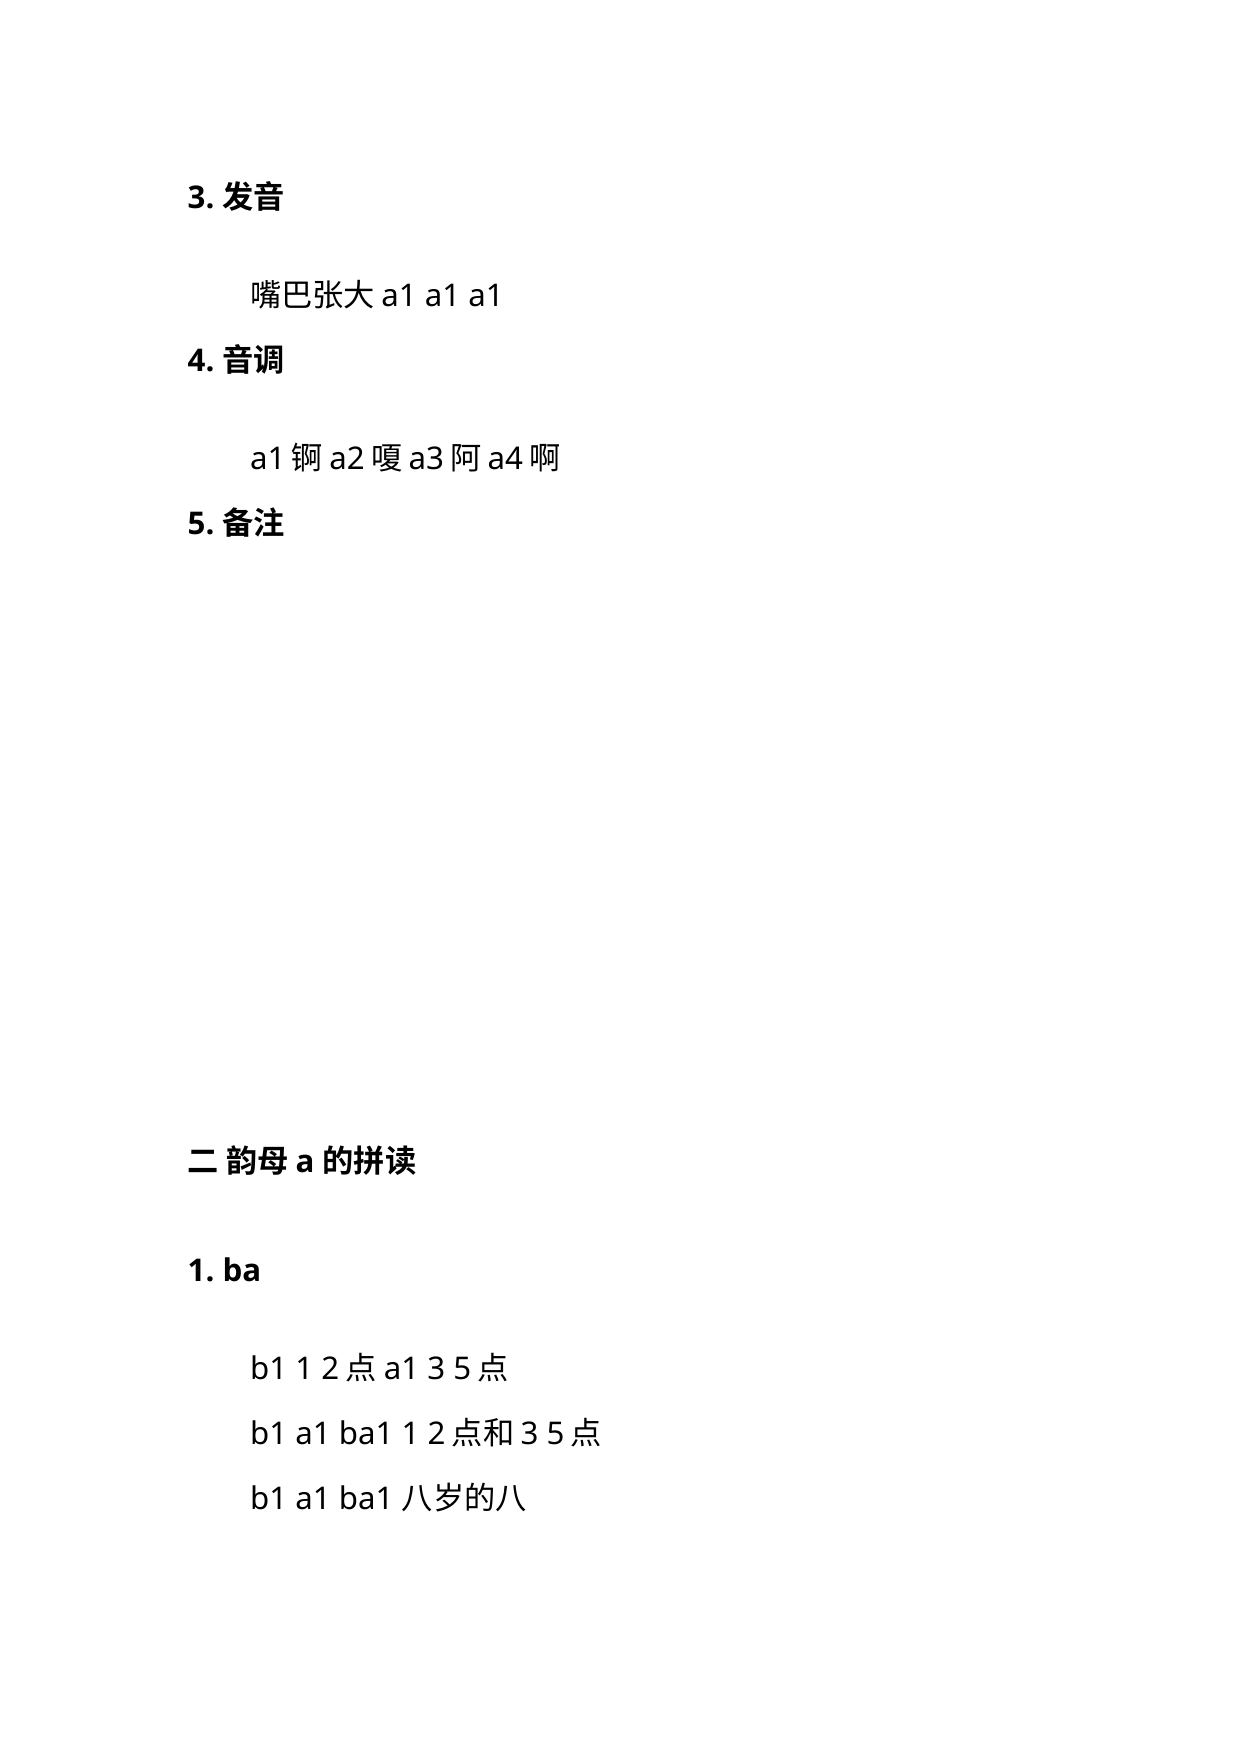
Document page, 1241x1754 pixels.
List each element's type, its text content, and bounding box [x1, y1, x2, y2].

text a1锕a2嗄a3阿a4啊 [187, 423, 1053, 488]
text b1 a1 ba1 八岁的八 [187, 1463, 1053, 1528]
subtitle 二 韵母 a 的拼读 [187, 1127, 1053, 1192]
subtitle ba [187, 1237, 1053, 1302]
text b1 a1 ba1 1 2点和3 5点 [187, 1398, 1053, 1463]
subtitle 音调 [187, 325, 1053, 390]
subtitle 备注 [187, 488, 1053, 553]
text b1 1 2点 a1 3 5点 [187, 1333, 1053, 1398]
text 嘴巴张大a1 a1 a1 [187, 260, 1053, 325]
subtitle 发音 [187, 162, 1053, 227]
